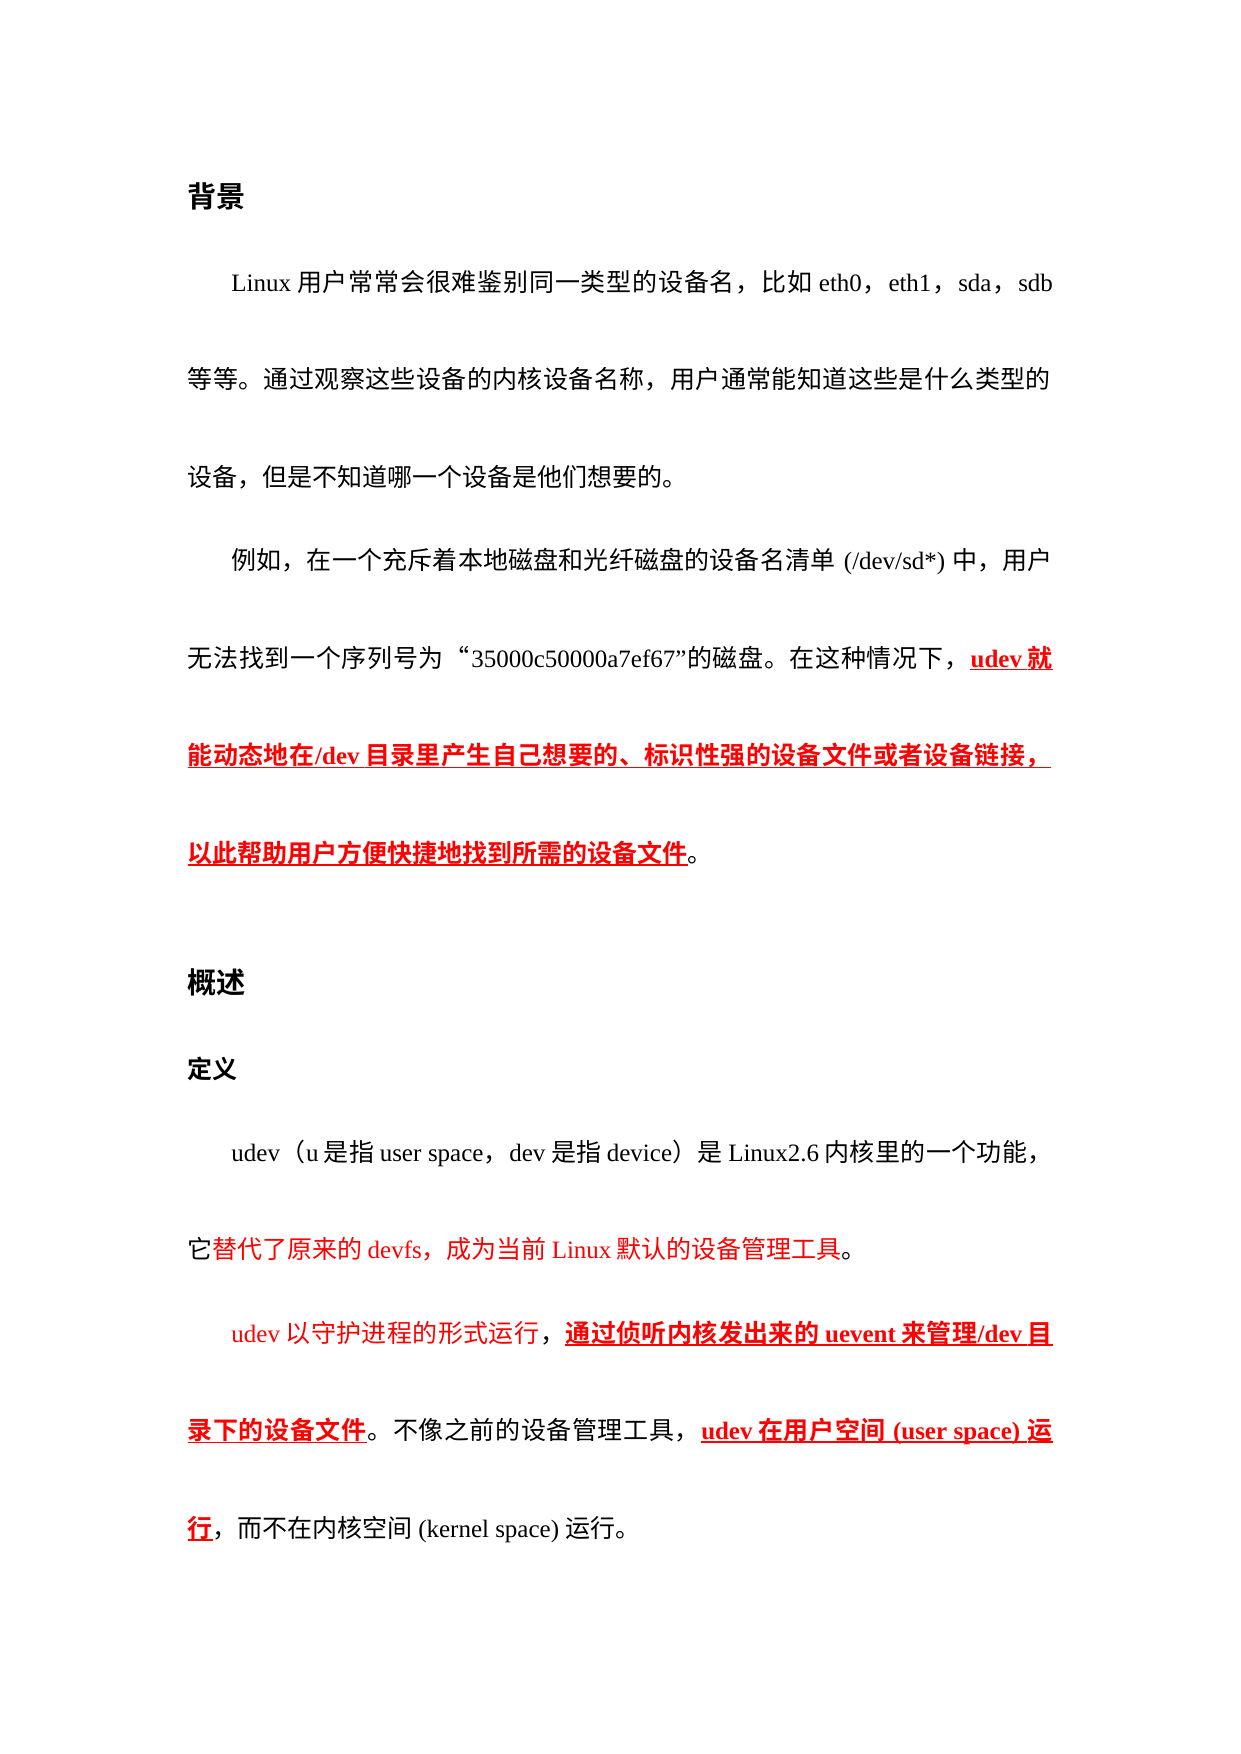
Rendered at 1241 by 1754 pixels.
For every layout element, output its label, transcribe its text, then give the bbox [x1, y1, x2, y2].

subtitle 概述 [187, 949, 1053, 1014]
text Linux用户常常会很难鉴别同一类型的设备名，比如eth0，eth1，sda，sdb等等。通过观察这些设备的内核设备名称，用户通常能知道这些是什么类型的设备，但是不知道哪一个设备是他们想要的。 [187, 248, 1053, 508]
text udev以守护进程的形式运行，通过侦听内核发出来的uevent来管理/dev目录下的设备文件。不像之前的设备管理工具，udev在用户空间 (user space) 运行，而不在内核空间 (kernel space) 运行。 [187, 1299, 1053, 1559]
text 例如，在一个充斥着本地磁盘和光纤磁盘的设备名清单 (/dev/sd*) 中，用户无法找到一个序列号为“35000c50000a7ef67”的磁盘。在这种情况下，udev就能动态地在/dev目录里产生自己想要的、标识性强的设备文件或者设备链接，以此帮助用户方便快捷地找到所需的设备文件。 [187, 526, 1053, 884]
text udev（u是指user space，dev是指device）是Linux2.6内核里的一个功能，它替代了原来的devfs，成为当前Linux默认的设备管理工具。 [187, 1118, 1053, 1281]
subtitle 背景 [187, 162, 1053, 227]
subtitle 定义 [187, 1035, 1053, 1100]
